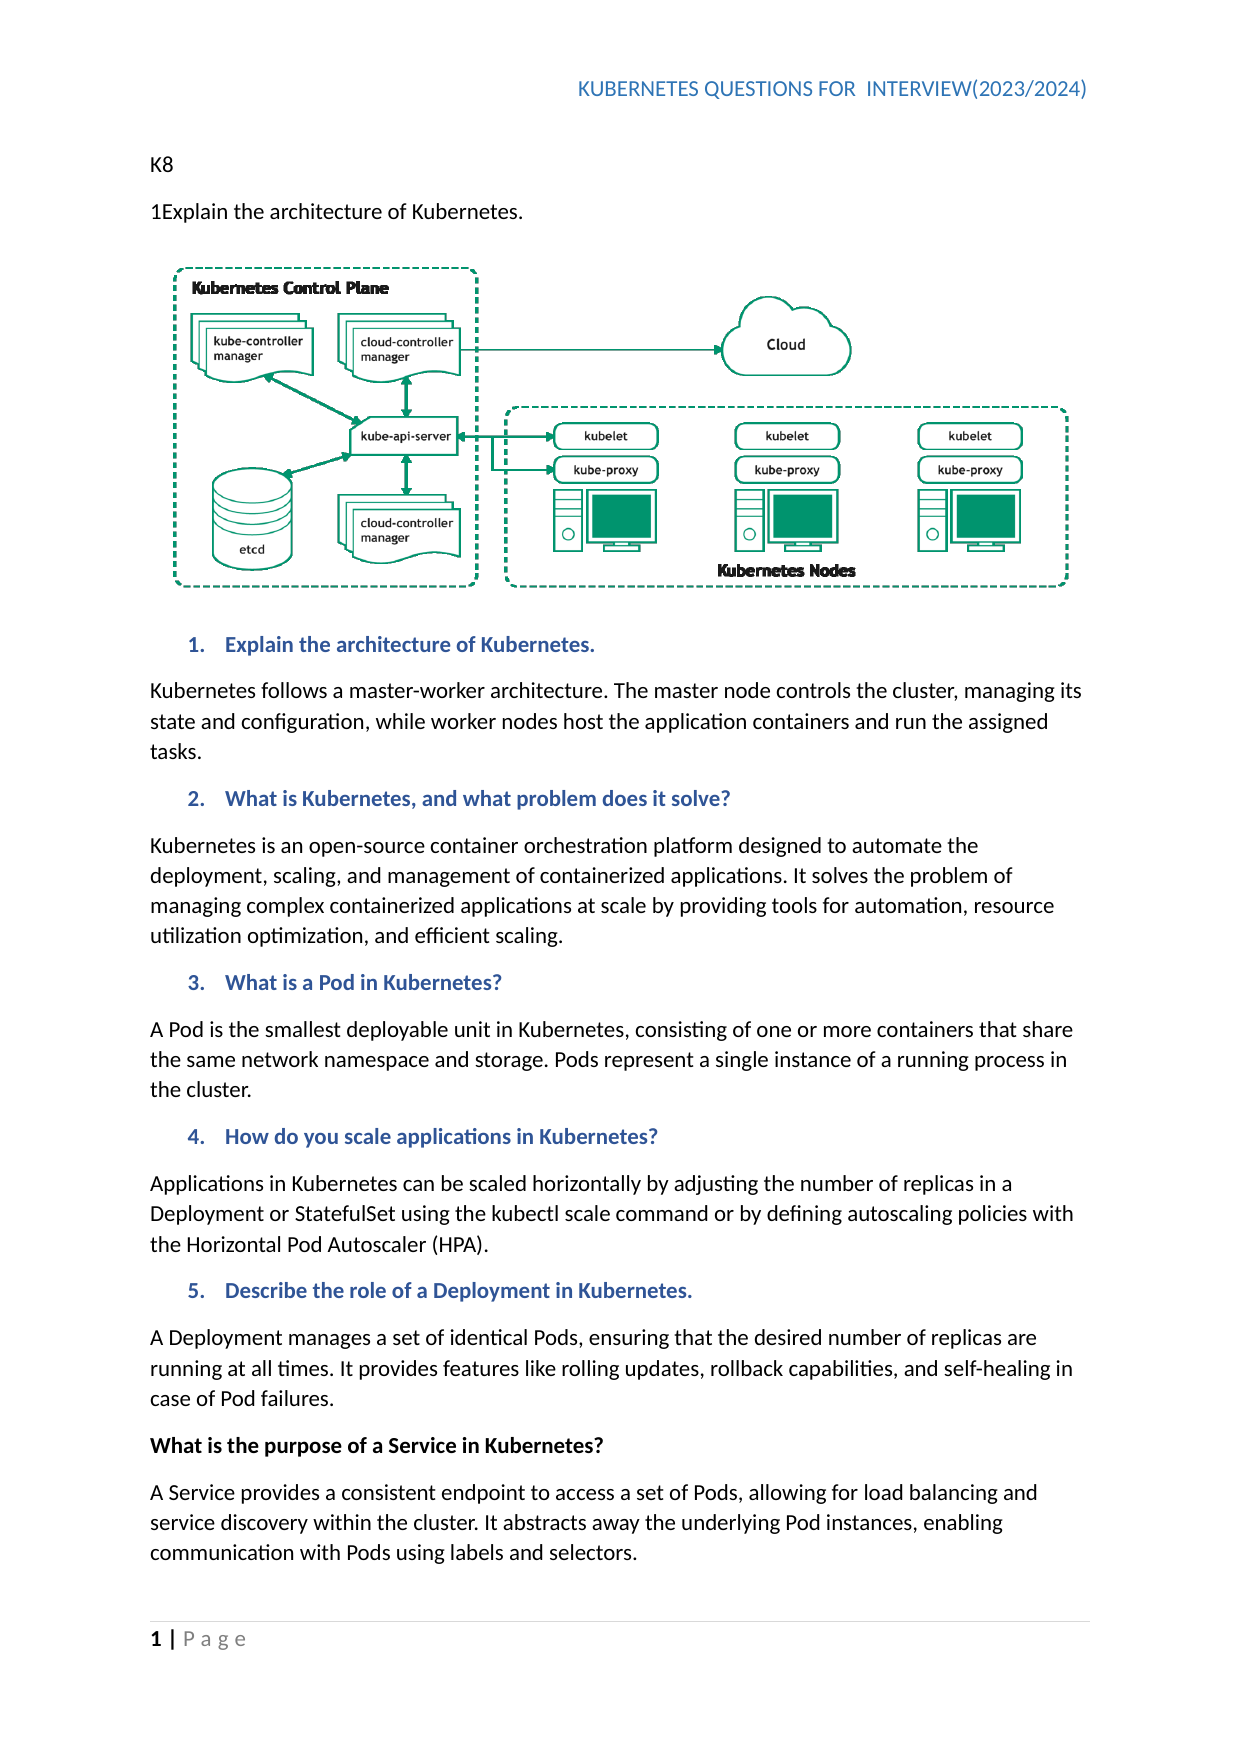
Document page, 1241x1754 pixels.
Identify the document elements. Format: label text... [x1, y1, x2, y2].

list Describe the role of a Deployment in Kubernetes. [187, 1277, 1090, 1304]
list What is a Pod in Kubernetes? [187, 968, 1090, 996]
text A Deployment manages a set of identical Pods, ensuring that the desired number of replicas are running at all times. It provides features like rolling updates, rollback capabilities, and self-healing in case of Pod failures. [150, 1323, 1090, 1412]
text K8 [150, 150, 1090, 178]
text 1Explain the architecture of Kubernetes. [150, 197, 1090, 225]
text Kubernetes follows a master-worker architecture. The master node controls the cluster, managing its state and configuration, while worker nodes host the application containers and run the assigned tasks. [150, 677, 1090, 765]
list What is Kubernetes, and what problem does it solve? [187, 784, 1090, 812]
text Applications in Kubernetes can be scaled horizontally by adjusting the number of replicas in a Deployment or StatefulSet using the kubectl scale command or by defining autoscaling policies with the Horizontal Pod Autoscaler (HPA). [150, 1169, 1090, 1258]
picture [150, 243, 1091, 611]
text A Service provides a consistent endpoint to access a set of Pods, allowing for load balancing and service discovery within the cluster. It abstracts away the underlying Pod instances, enabling communication with Pods using labels and selectors. [150, 1478, 1090, 1566]
list How do you scale applications in Kubernetes? [187, 1122, 1090, 1150]
text What is the purpose of a Service in Kubernetes? [150, 1431, 1090, 1459]
text A Pod is the smallest deployable unit in Kubernetes, consisting of one or more containers that share the same network namespace and storage. Pods represent a single instance of a running process in the cluster. [150, 1015, 1090, 1103]
list Explain the architecture of Kubernetes. [187, 630, 1090, 658]
text Kubernetes is an open-source container orchestration platform designed to automate the deployment, scaling, and management of containerized applications. It solves the problem of managing complex containerized applications at scale by providing tools for automation, resource utilization optimization, and efficient scaling. [150, 831, 1090, 949]
